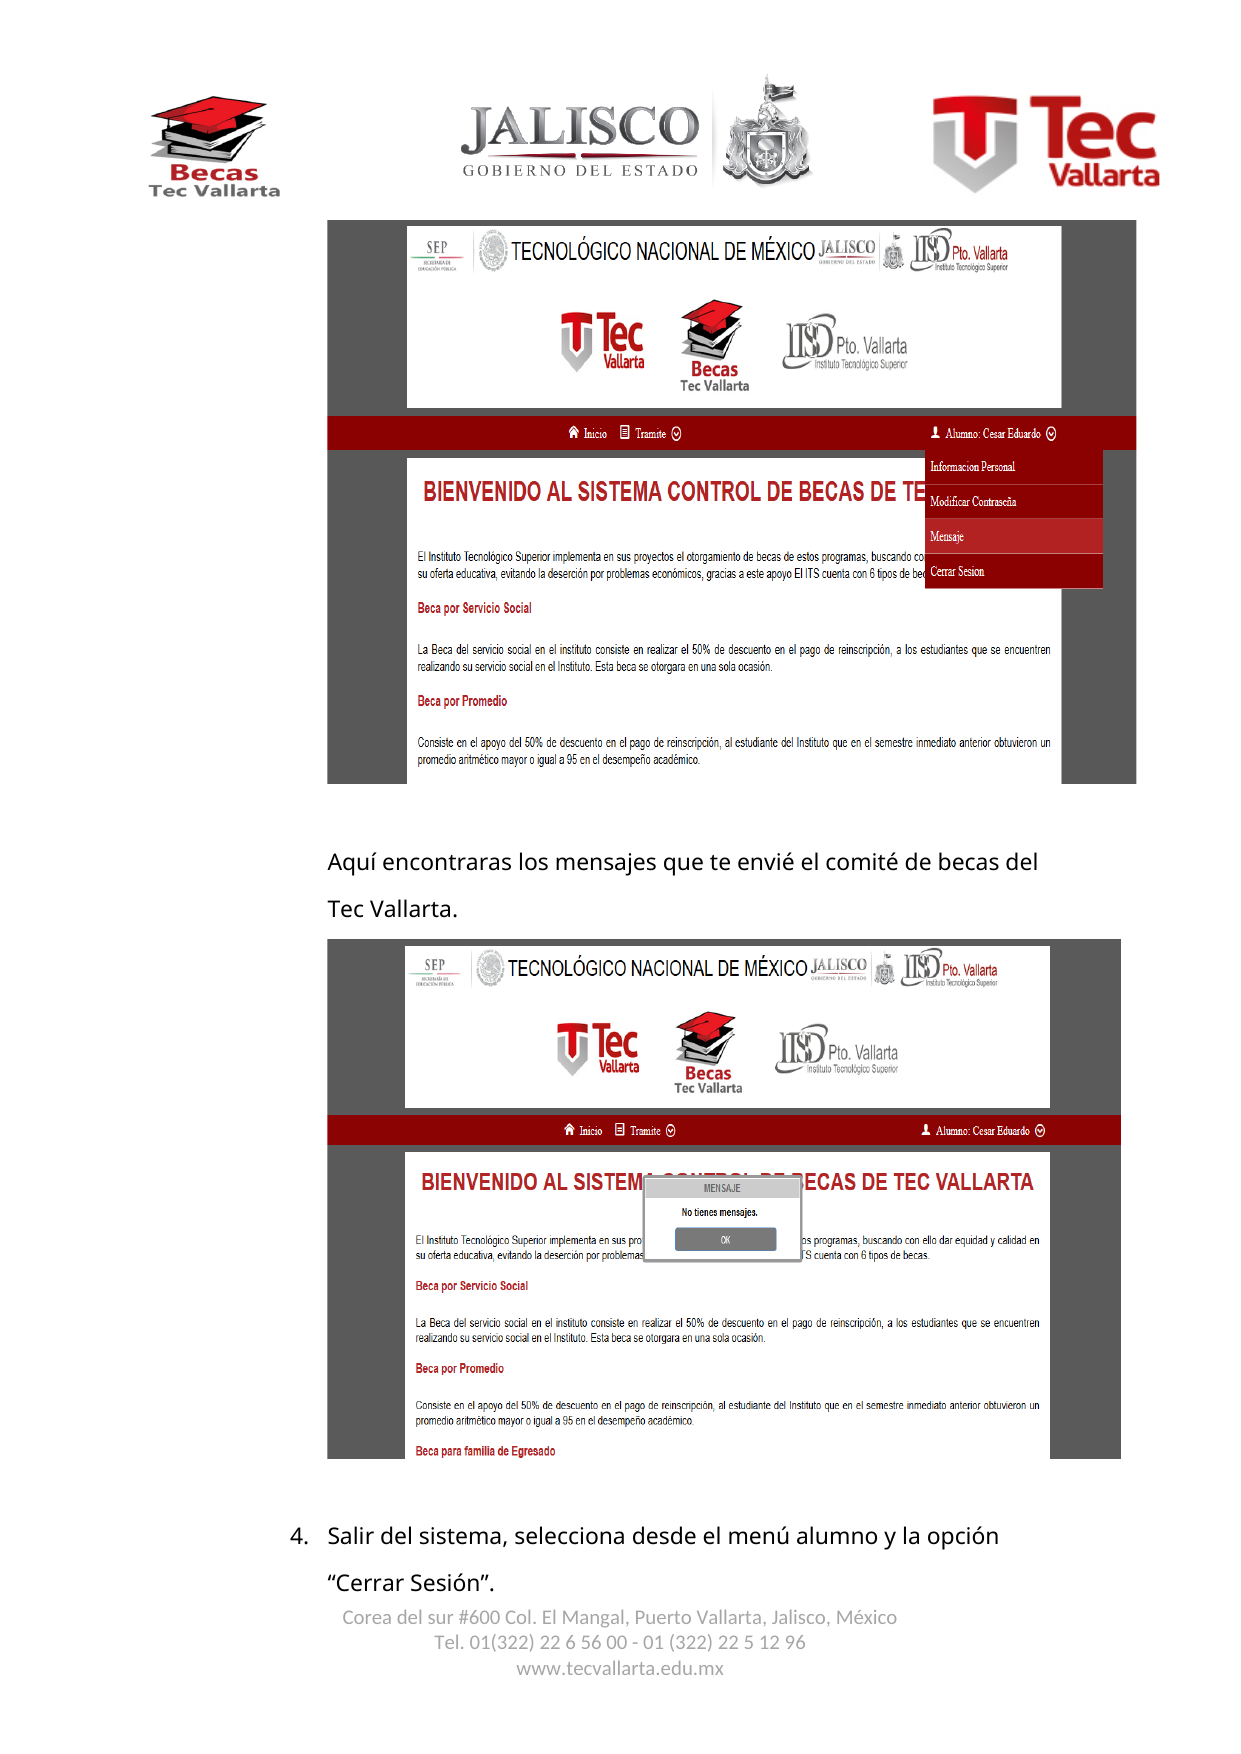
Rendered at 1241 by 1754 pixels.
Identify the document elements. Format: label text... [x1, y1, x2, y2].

picture [327, 939, 1121, 1459]
picture [82, 73, 341, 213]
list Salir del sistema, selecciona desde el menú alumno y la opción “Cerrar Sesión”. [290, 1520, 1063, 1598]
picture [932, 93, 1161, 197]
picture [327, 220, 1137, 784]
list Aquí encontraras los mensajes que te envié el comité de becas del Tec Vallarta. [327, 846, 1063, 939]
picture [459, 73, 815, 190]
